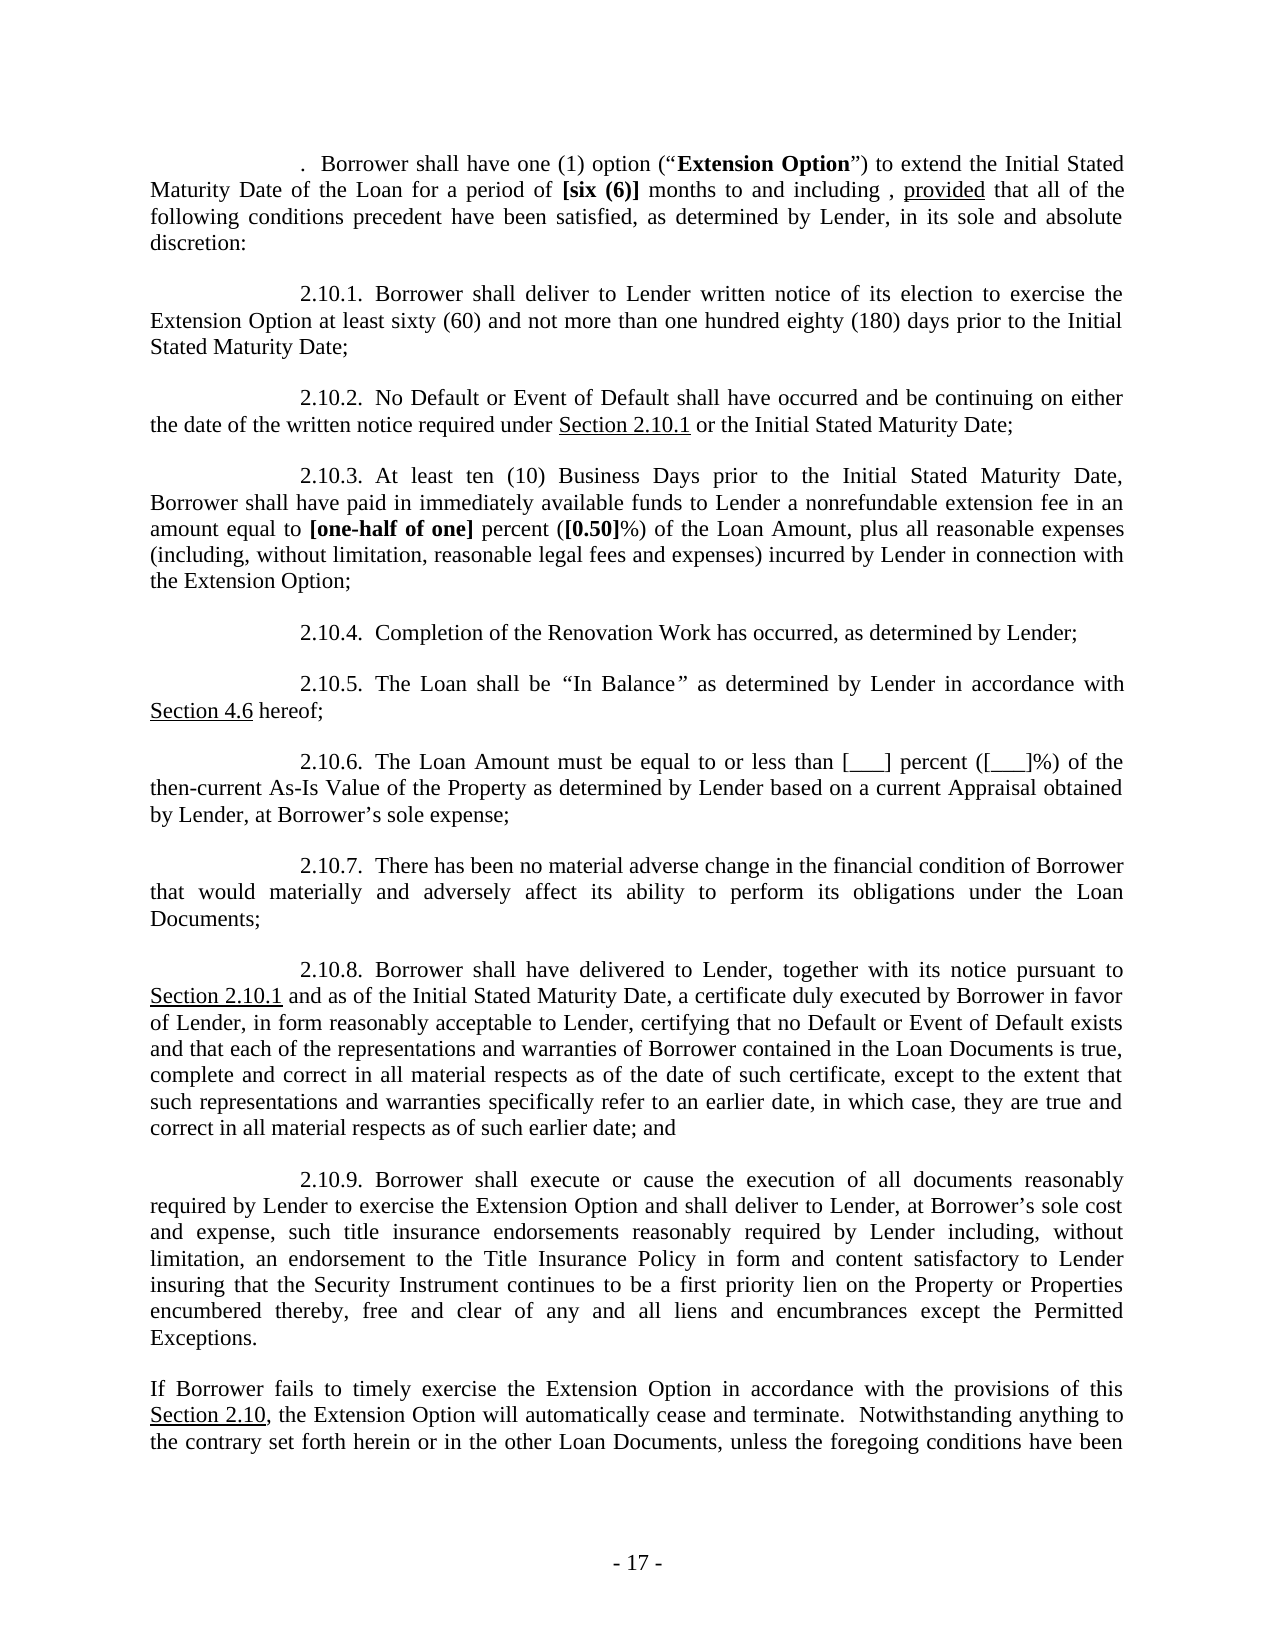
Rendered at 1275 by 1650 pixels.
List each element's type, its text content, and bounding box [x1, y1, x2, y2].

subtitle Borrower shall execute or cause the execution of all documents reasonably required by Lender to exercise the Extension Option and shall deliver to Lender, at Borrower’s sole cost and expense, such title insurance endorsements reasonably required by Lender including, without limitation, an endorsement to the Title Insurance Policy in form and content satisfactory to Lender insuring that the Security Instrument continues to be a first priority lien on the Property or Properties encumbered thereby, free and clear of any and all liens and encumbrances except the Permitted Exceptions. [150, 1166, 1125, 1350]
subtitle At least ten (10) Business Days prior to the Initial Stated Maturity Date, Borrower shall have paid in immediately available funds to Lender a nonrefundable extension fee in an amount equal to [one-half of one] percent ([0.50]%) of the Loan Amount, plus all reasonable expenses (including, without limitation, reasonable legal fees and expenses) incurred by Lender in connection with the Extension Option; [150, 462, 1125, 594]
subtitle Borrower shall have delivered to Lender, together with its notice pursuant to Section 2.10.1 and as of the Initial Stated Maturity Date, a certificate duly executed by Borrower in favor of Lender, in form reasonably acceptable to Lender, certifying that no Default or Event of Default exists and that each of the representations and warranties of Borrower contained in the Loan Documents is true, complete and correct in all material respects as of the date of such certificate, except to the extent that such representations and warranties specifically refer to an earlier date, in which case, they are true and correct in all material respects as of such earlier date; and [150, 956, 1125, 1141]
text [150, 1375, 1125, 1454]
subtitle There has been no material adverse change in the financial condition of Borrower that would materially and adversely affect its ability to perform its obligations under the Loan Documents; [150, 852, 1125, 931]
subtitle The Loan shall be “In Balance” as determined by Lender in accordance with Section 4.6 hereof; [150, 670, 1125, 723]
subtitle No Default or Event of Default shall have occurred and be continuing on either the date of the written notice required under Section 2.10.1 or the Initial Stated Maturity Date; [150, 384, 1125, 437]
subtitle Completion of the Renovation Work has occurred, as determined by Lender; [150, 619, 1125, 645]
subtitle Borrower shall deliver to Lender written notice of its election to exercise the Extension Option at least sixty (60) and not more than one hundred eighty (180) days prior to the Initial Stated Maturity Date; [150, 280, 1125, 359]
text . Borrower shall have one (1) option (“Extension Option”) to extend the Initial Stated Maturity Date of the Loan for a period of [six (6)] months to and including , provided that all of the following conditions precedent have been satisfied, as determined by Lender, in its sole and absolute discretion: [150, 150, 1125, 255]
subtitle The Loan Amount must be equal to or less than [___] percent ([___]%) of the then-current As-Is Value of the Property as determined by Lender based on a current Appraisal obtained by Lender, at Borrower’s sole expense; [150, 748, 1125, 827]
